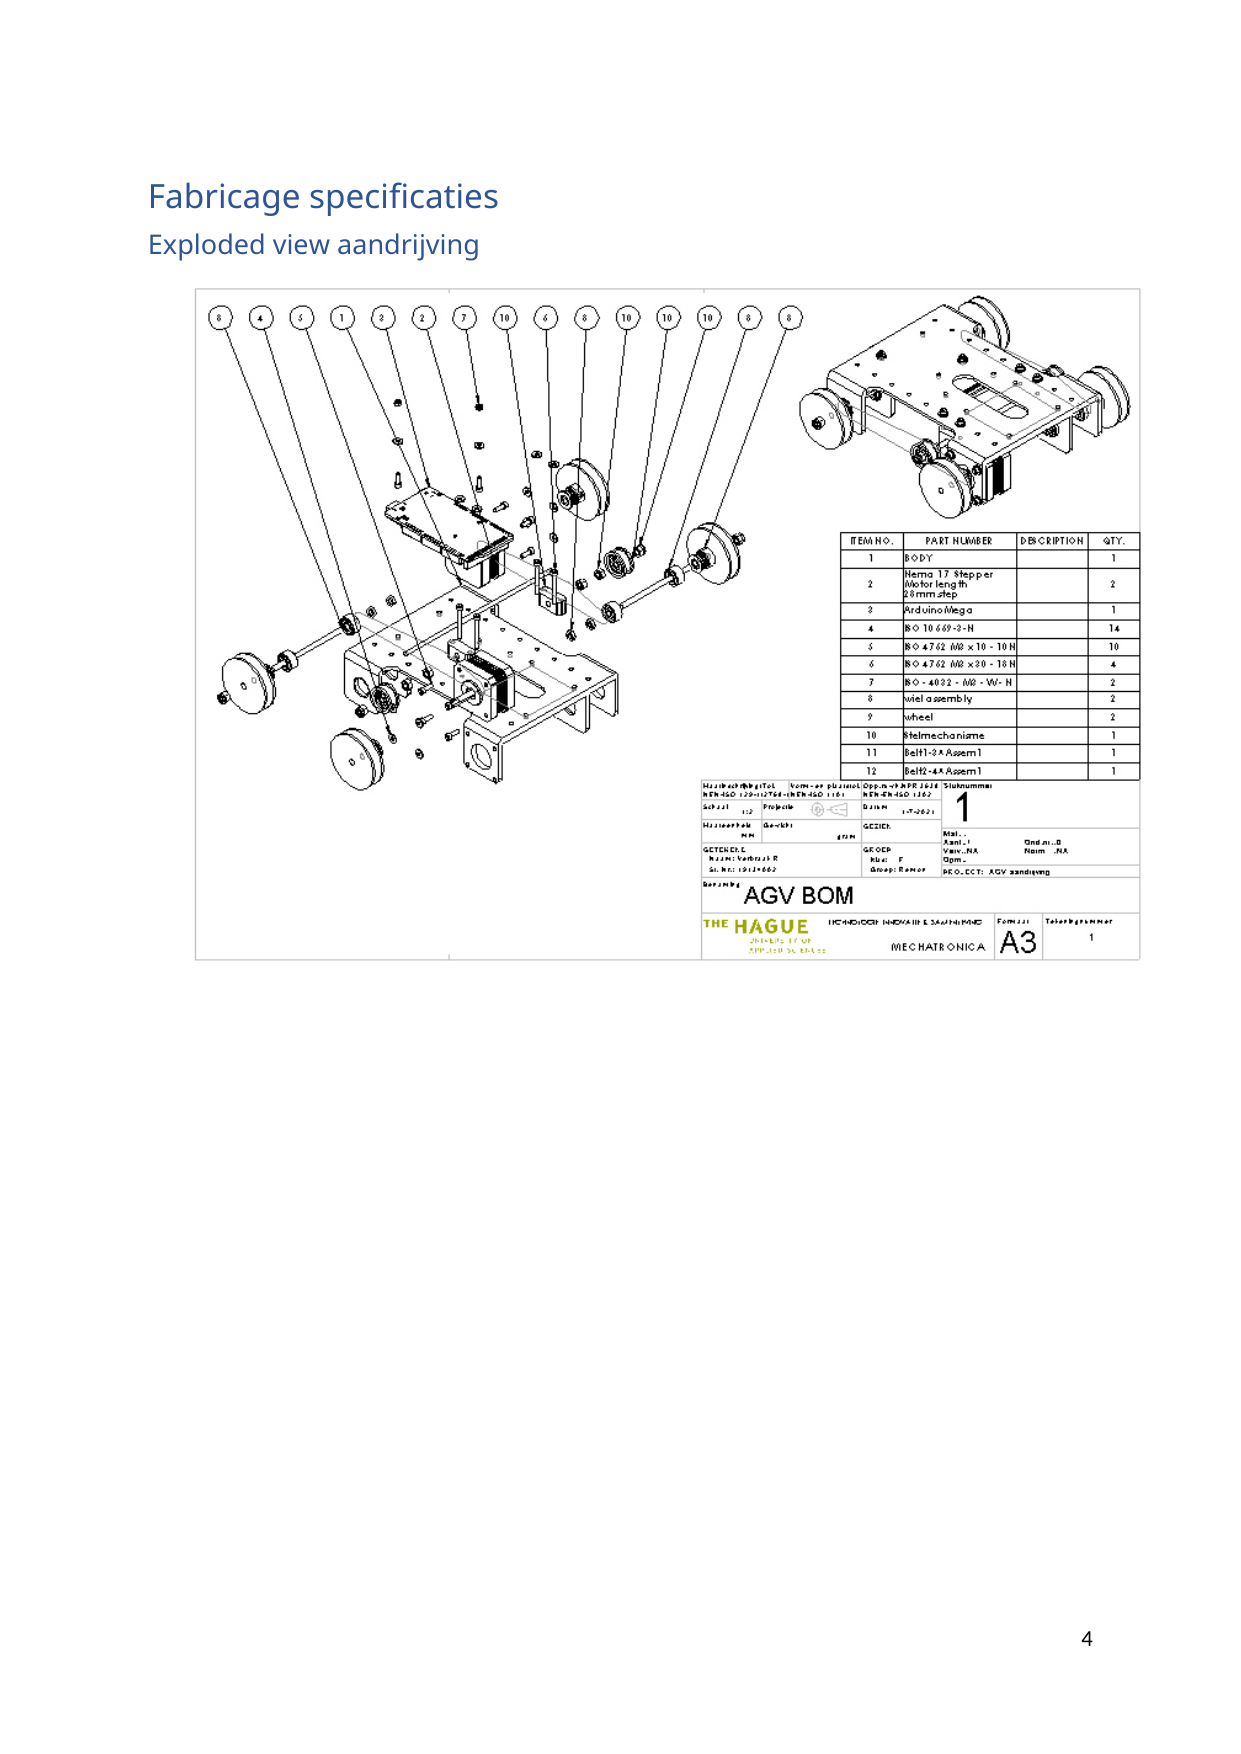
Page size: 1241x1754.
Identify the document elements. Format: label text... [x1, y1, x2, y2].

subtitle Fabricage specificaties [148, 173, 1093, 218]
subtitle Exploded view aandrijving [148, 226, 1093, 263]
picture [147, 265, 1164, 984]
